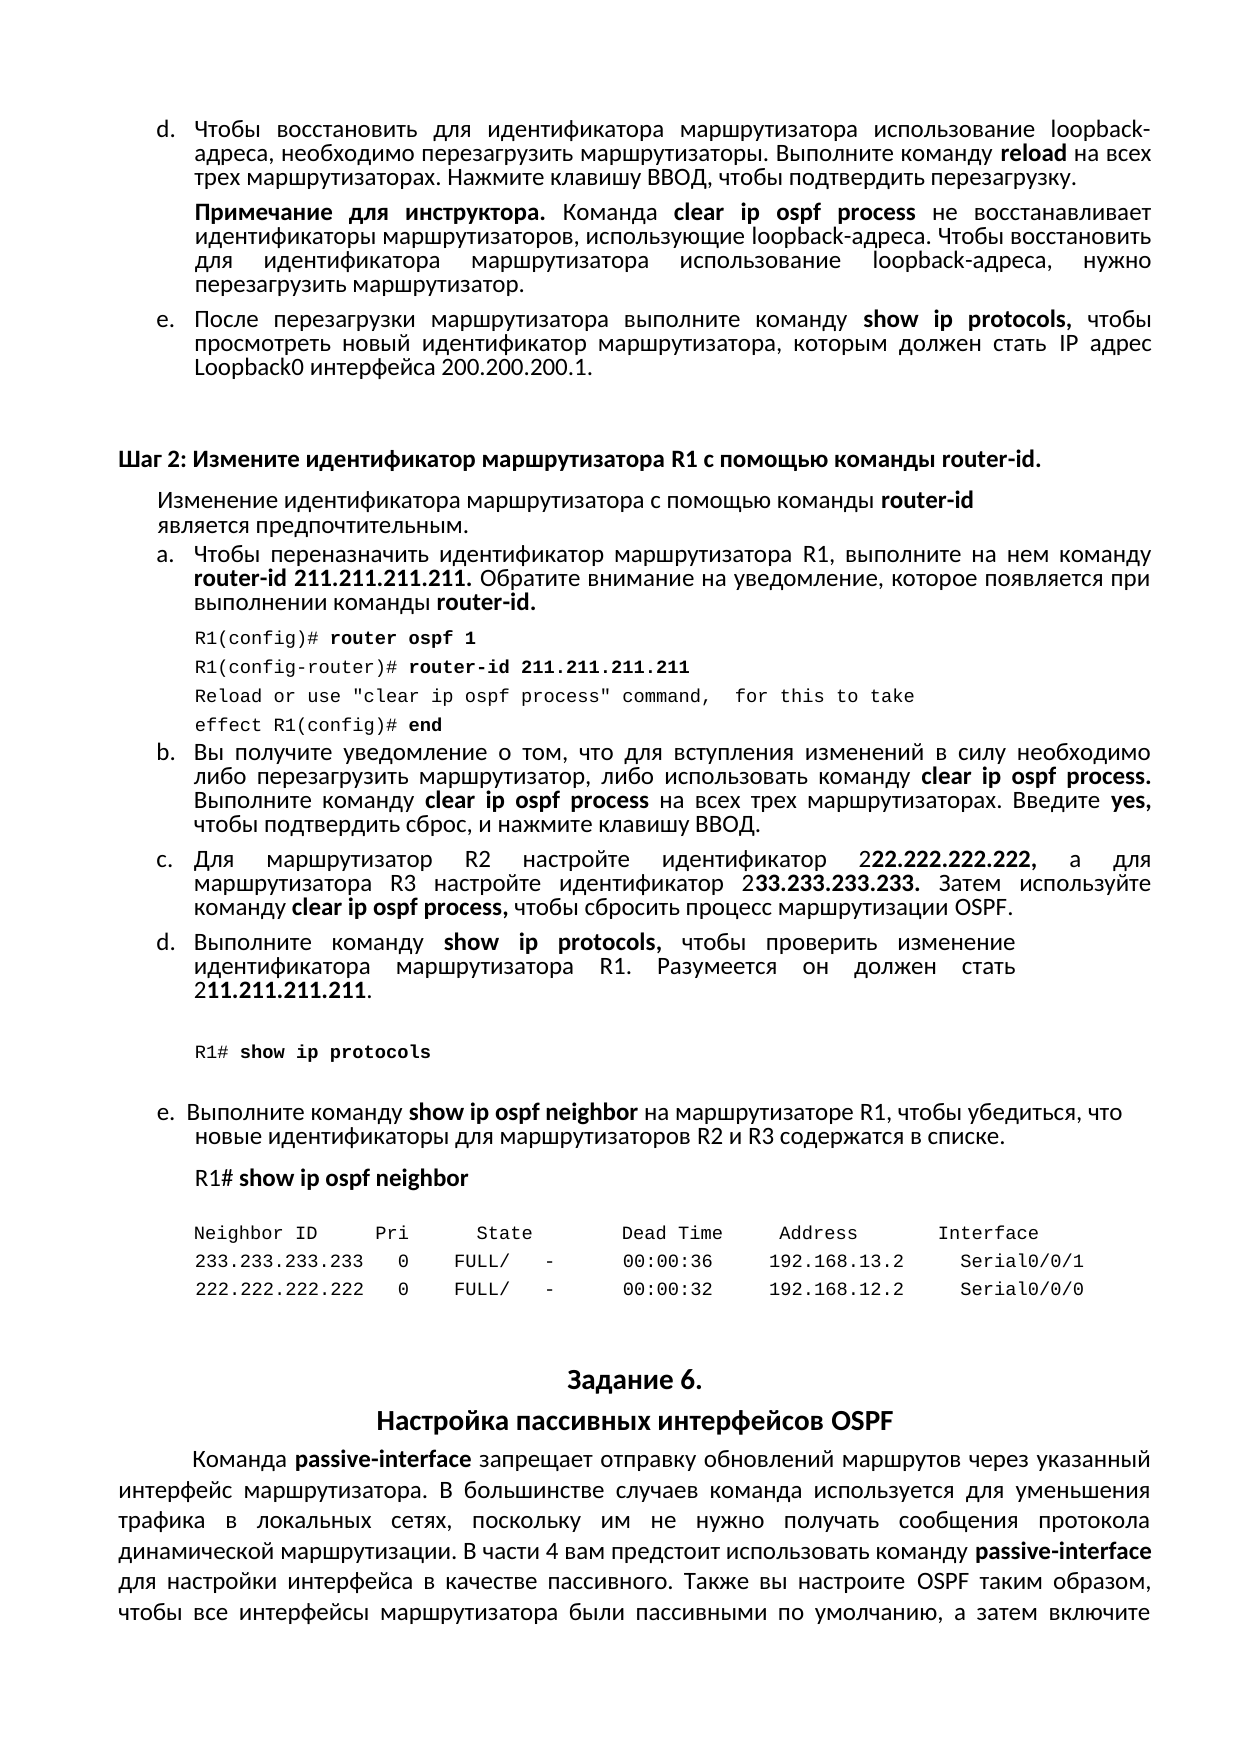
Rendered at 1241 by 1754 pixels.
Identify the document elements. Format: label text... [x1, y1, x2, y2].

text R1# show ip ospf neighbor [194, 1162, 1152, 1192]
text Задание 6. [118, 1361, 1152, 1397]
text Neighbor ID Pri State Dead Time Address Interface [194, 1224, 1152, 1245]
text d. Выполните команду show ip protocols, чтобы проверить изменение идентификатора маршрутизатора R1. Разумеется он должен стать 211.211.211.211. [156, 932, 1016, 1003]
text d. Чтобы восстановить для идентификатора маршрутизатора использование loopback-адреса, необходимо перезагрузить маршрутизаторы. Выполните команду reload на всех трех маршрутизаторах. Нажмите клавишу ВВОД, чтобы подтвердить перезагрузку. [156, 118, 1152, 190]
text Настройка пассивных интерфейсов OSPF [118, 1402, 1152, 1438]
text R1(config)# router ospf 1 [194, 621, 1152, 650]
text 233.233.233.233 0 FULL/ - 00:00:36 192.168.13.2 Serial0/0/1 [194, 1245, 1152, 1273]
text e. После перезагрузки маршрутизатора выполните команду show ip protocols, чтобы просмотреть новый идентификатор маршрутизатора, которым должен стать IP адрес Loopback0 интерфейса 200.200.200.1. [156, 309, 1152, 381]
text a. Чтобы переназначить идентификатор маршрутизатора R1, выполните на нем команду router-id 211.211.211.211. Обратите внимание на уведомление, которое появляется при выполнении команды router-id. [156, 543, 1152, 615]
text Reload or use "clear ip ospf process" command, for this to take effect R1(config)# end [194, 679, 982, 737]
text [118, 1443, 1152, 1626]
text Шаг 2: Измените идентификатор маршрутизатора R1 с помощью команды router-id. [118, 443, 1152, 473]
text b. Вы получите уведомление о том, что для вступления изменений в силу необходимо либо перезагрузить маршрутизатор, либо использовать команду clear ip ospf process. Выполните команду clear ip ospf process на всех трех маршрутизаторах. Введите yes, чтобы подтвердить сброс, и нажмите клавишу ВВОД. [156, 741, 1152, 837]
text c. Для маршрутизатор R2 настройте идентификатор 222.222.222.222, а для маршрутизатора R3 настройте идентификатор 233.233.233.233. Затем используйте команду clear ip ospf process, чтобы сбросить процесс маршрутизации OSPF. [156, 848, 1152, 920]
text Примечание для инструктора. Команда clear ip ospf process не восстанавливает идентификаторы маршрутизаторов, использующие loopback-адреса. Чтобы восстановить для идентификатора маршрутизатора использование loopback-адреса, нужно перезагрузить маршрутизатор. [194, 201, 1152, 297]
text e. Выполните команду show ip ospf neighbor на маршрутизаторе R1, чтобы убедиться, что новые идентификаторы для маршрутизаторов R2 и R3 содержатся в списке. [157, 1101, 1152, 1150]
text 222.222.222.222 0 FULL/ - 00:00:32 192.168.12.2 Serial0/0/0 [195, 1273, 1152, 1300]
text Изменение идентификатора маршрутизатора с помощью команды router-id является предпочтительным. [157, 489, 1014, 538]
text R1(config-router)# router-id 211.211.211.211 [194, 650, 1152, 679]
text R1# show ip protocols [194, 1043, 1152, 1064]
